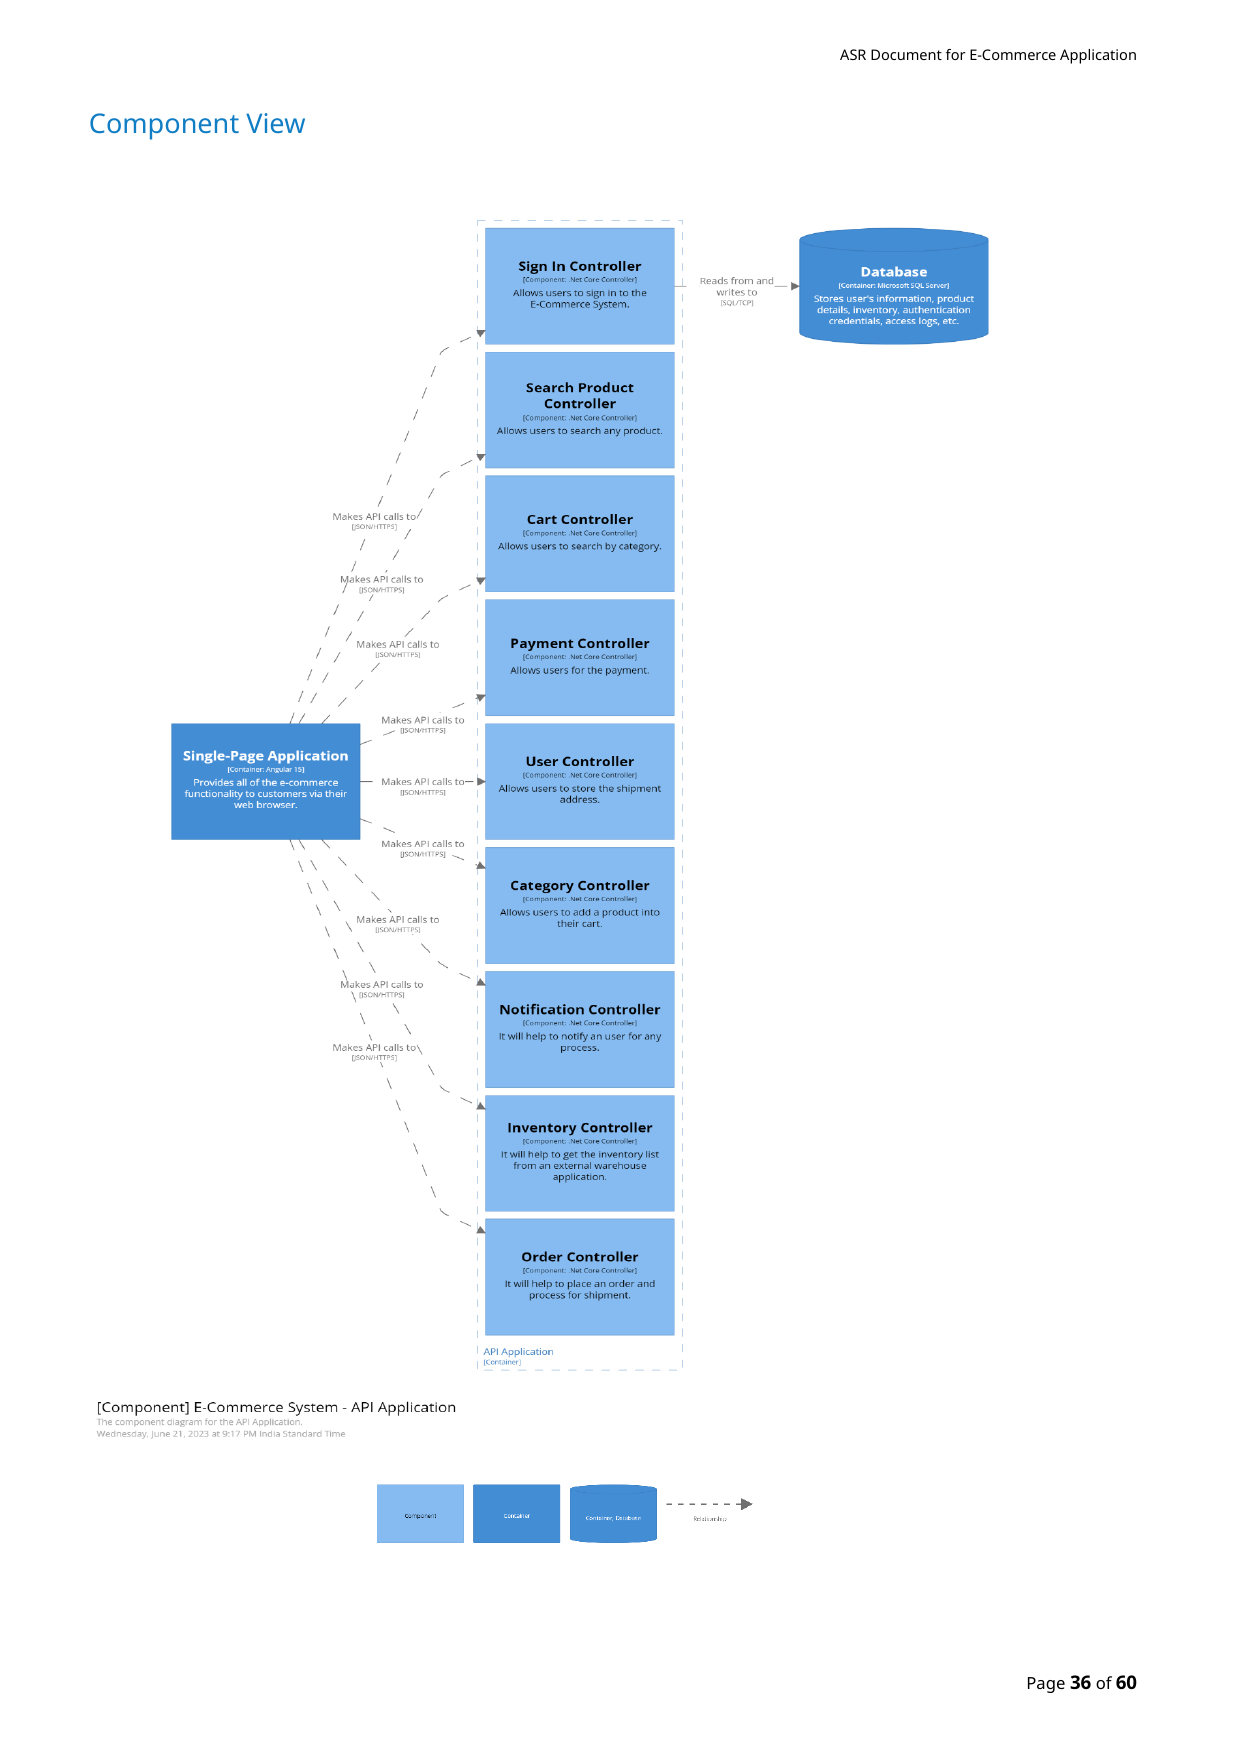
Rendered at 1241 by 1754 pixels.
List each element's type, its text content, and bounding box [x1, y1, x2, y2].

picture [372, 1465, 854, 1562]
subtitle Component View [89, 104, 1137, 141]
picture [88, 143, 1072, 1447]
